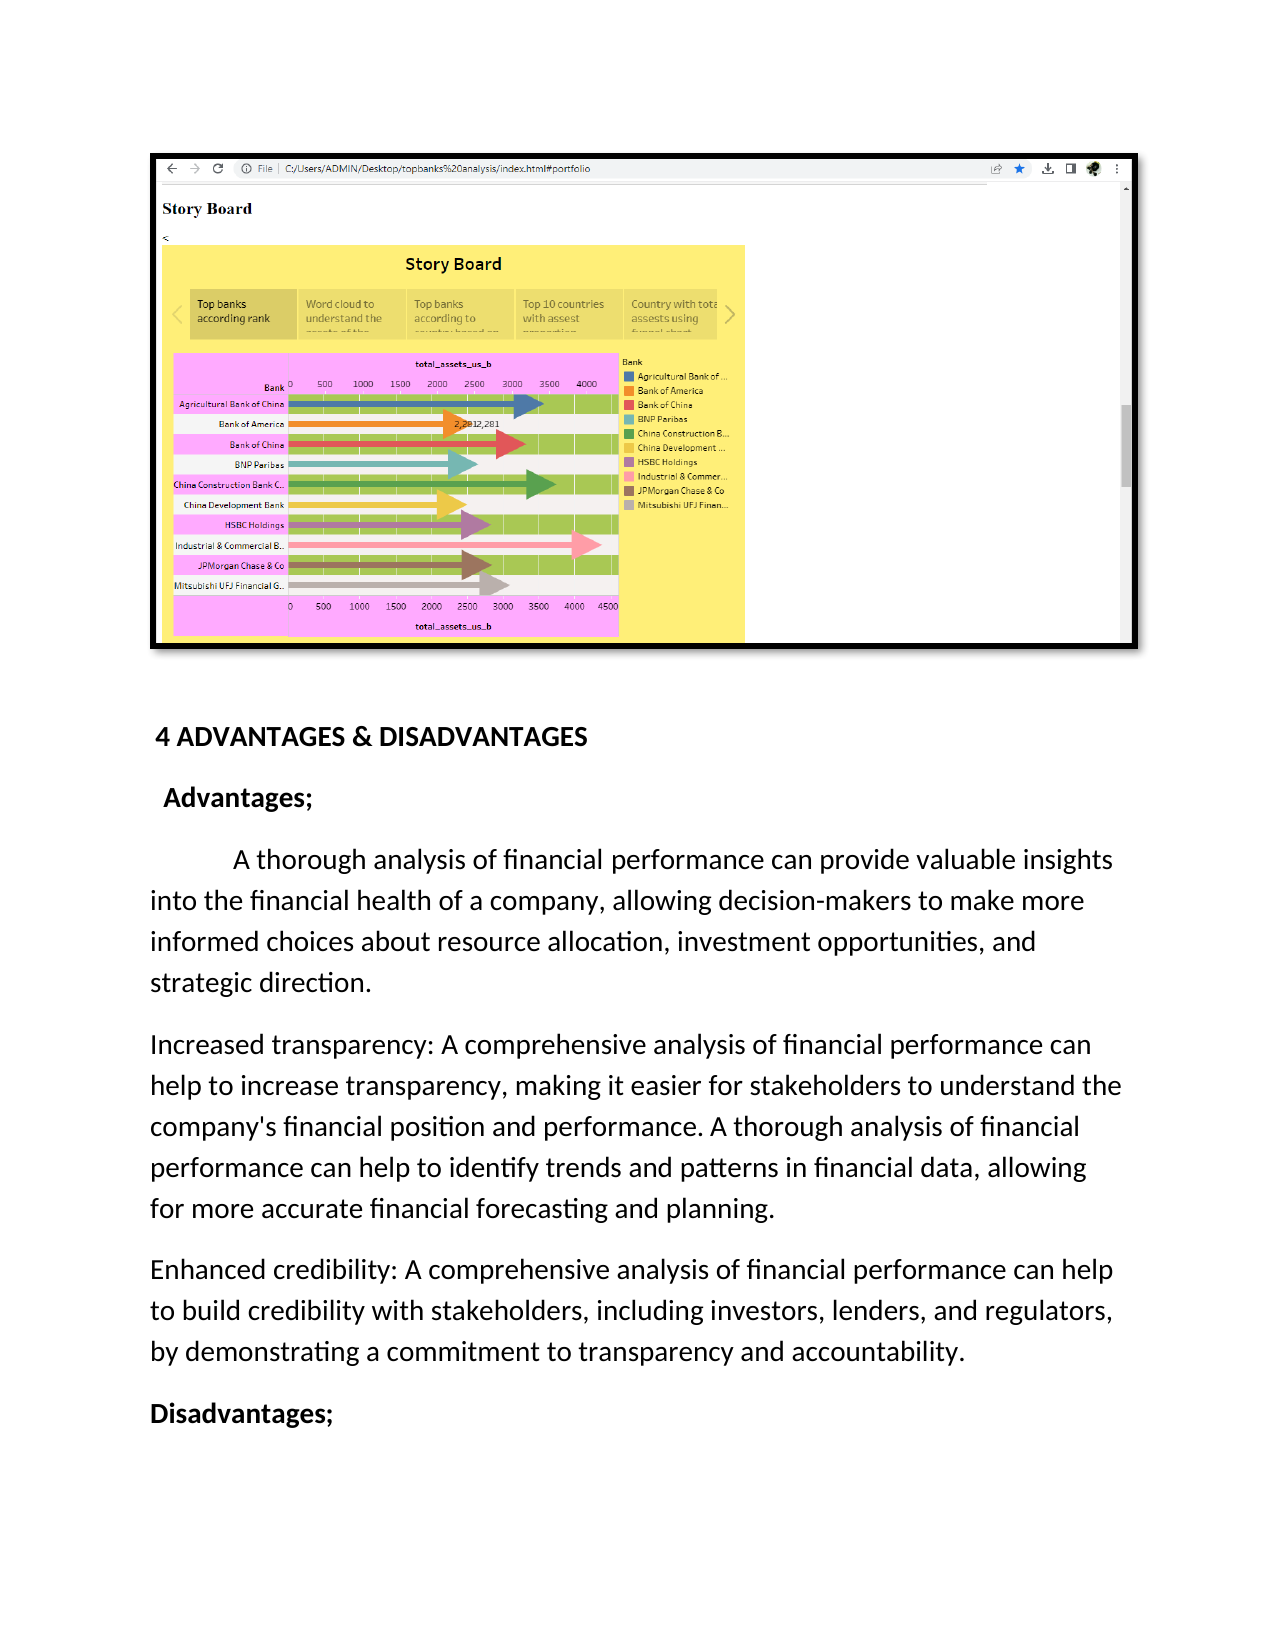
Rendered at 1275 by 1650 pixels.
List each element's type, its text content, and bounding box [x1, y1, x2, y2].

text A thorough analysis of financial performance can provide valuable insights into the financial health of a company, allowing decision-makers to make more informed choices about resource allocation, investment opportunities, and strategic direction. [150, 841, 1125, 1000]
text 4 ADVANTAGES & DISADVANTAGES [150, 684, 1125, 753]
picture [156, 159, 1132, 643]
text Increased transparency: A comprehensive analysis of financial performance can help to increase transparency, making it easier for stakeholders to understand the company's financial position and performance. A thorough analysis of financial performance can help to identify trends and patterns in financial data, allowing for more accurate financial forecasting and planning. [150, 1026, 1125, 1225]
text Disadvantages; [150, 1395, 1125, 1431]
text Enhanced credibility: A comprehensive analysis of financial performance can help to build credibility with stakeholders, including investors, lenders, and regulators, by demonstrating a commitment to transparency and accountability. [150, 1251, 1125, 1369]
text Advantages; [150, 779, 1125, 815]
